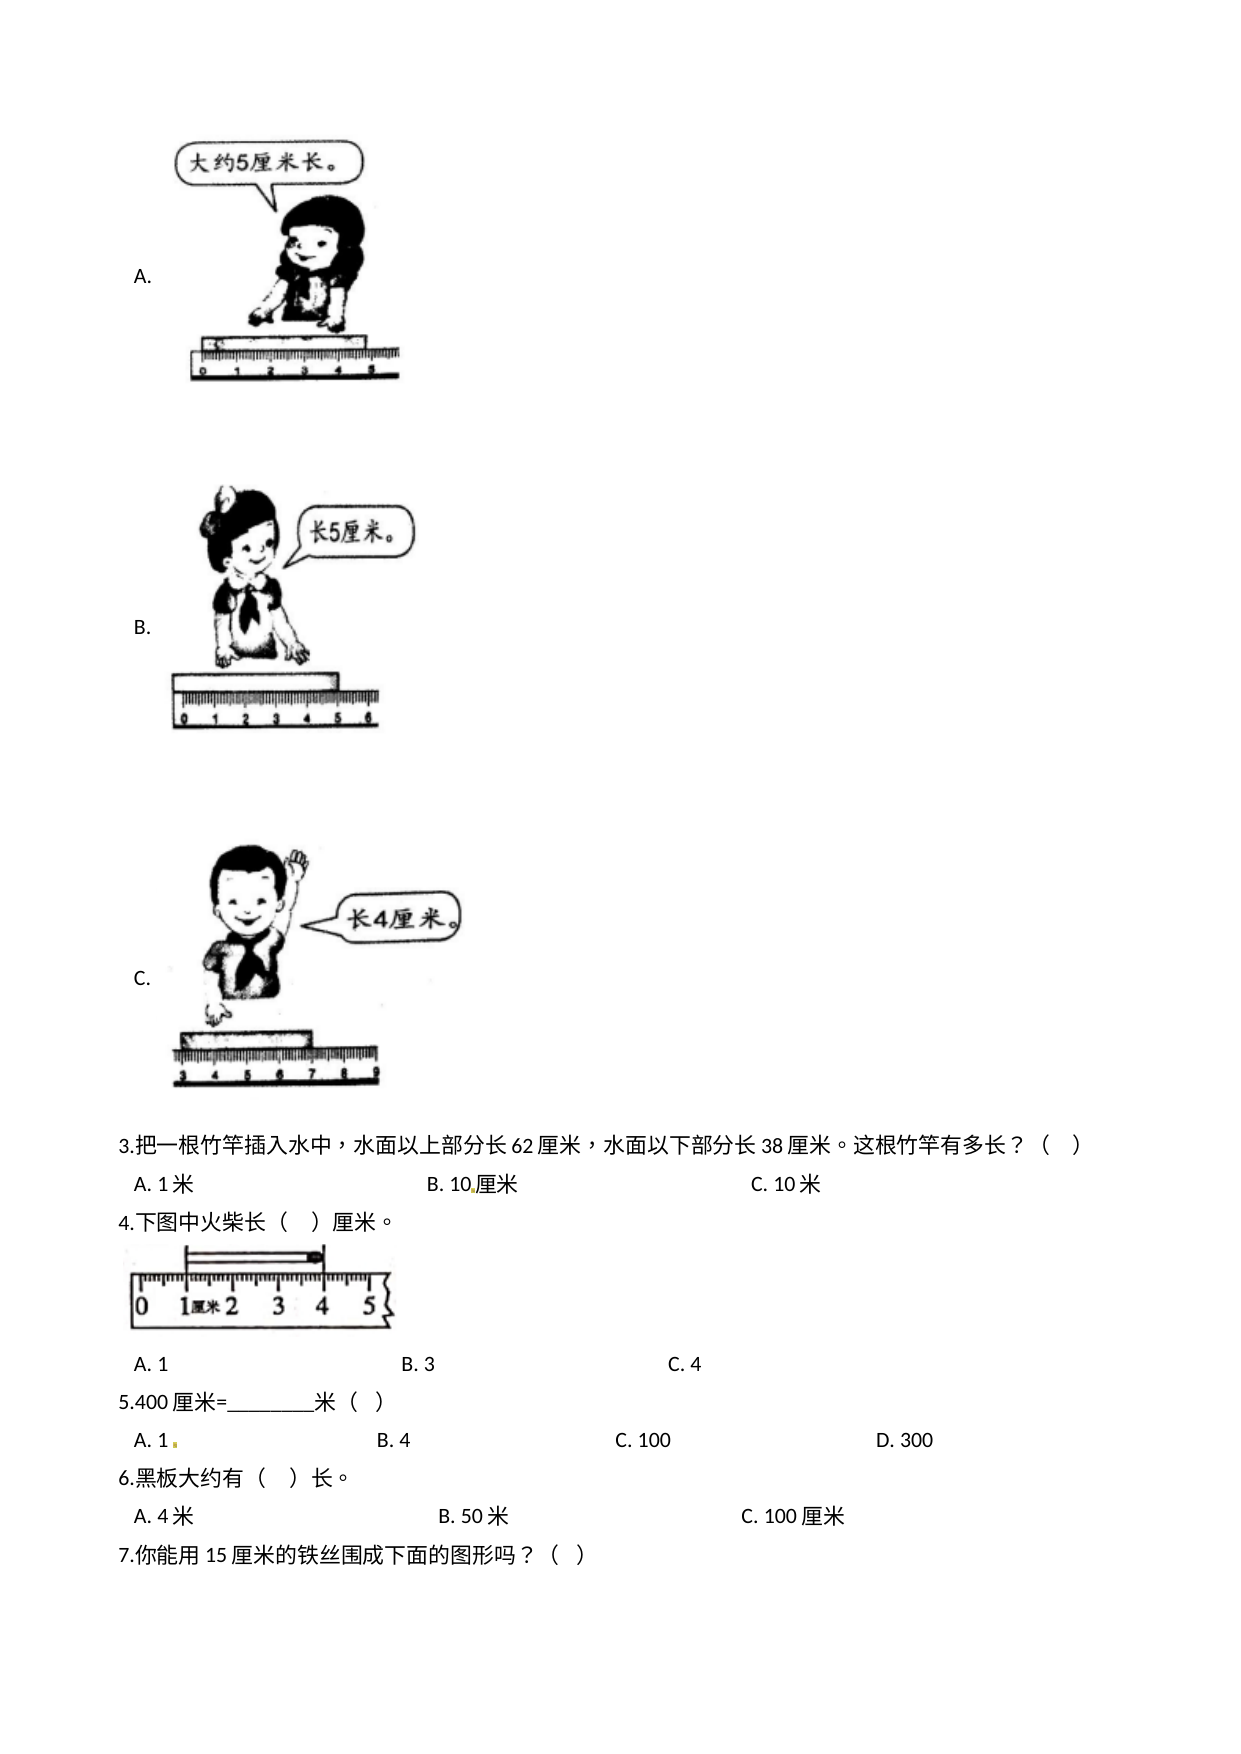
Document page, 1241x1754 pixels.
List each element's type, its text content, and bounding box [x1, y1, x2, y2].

text 4.下图中火柴长（ ）厘米。 [118, 1206, 1122, 1238]
text A. 1米 B. 10厘米 C. 10米 [134, 1168, 1122, 1200]
text 5.400厘米=________米（ ） [118, 1385, 1122, 1418]
text 6.黑板大约有（ ）长。 [118, 1461, 1122, 1494]
picture [123, 1244, 398, 1337]
text A. 4米 B. 50米 C. 100厘米 [134, 1500, 1122, 1532]
picture [157, 129, 417, 388]
text 3.把一根竹竿插入水中，水面以上部分长62厘米，水面以下部分长38厘米。这根竹竿有多长？（ ） [118, 1129, 1122, 1162]
picture [156, 831, 479, 1100]
text A. B. C. [134, 129, 1122, 1124]
text A. 1 B. 4 C. 100 D. 300 [134, 1423, 1122, 1456]
text 7.你能用15厘米的铁丝围成下面的图形吗？（ ） [118, 1538, 1122, 1571]
picture [156, 480, 420, 738]
text A. 1 B. 3 C. 4 [134, 1347, 1122, 1380]
